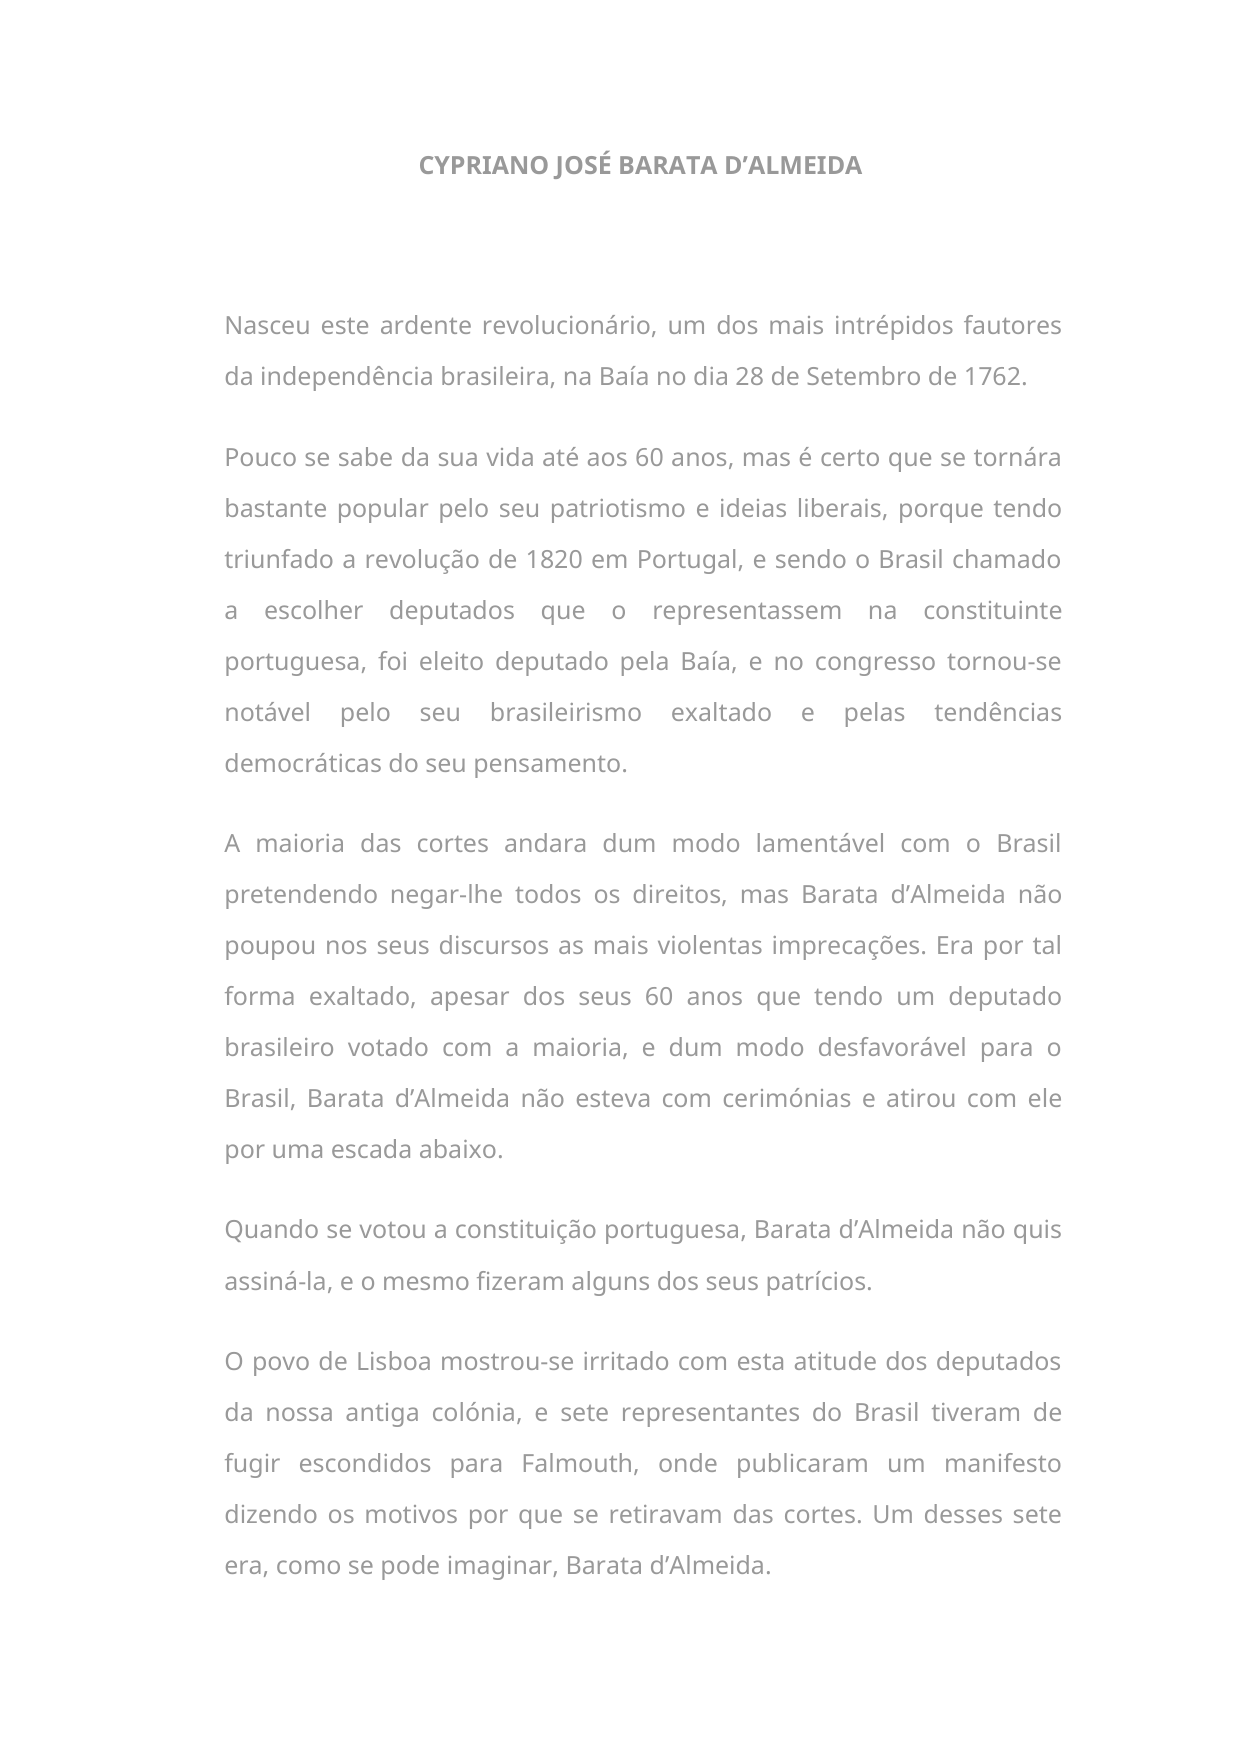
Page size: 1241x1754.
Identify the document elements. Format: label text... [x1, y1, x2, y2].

text CYPRIANO JOSÉ BARATA D’ALMEIDA [224, 148, 1063, 182]
text Nasceu este ardente revolucionário, um dos mais intrépidos fautores da independência brasileira, na Baía no dia 28 de Setembro de 1762. [224, 308, 1063, 393]
text Quando se votou a constituição portuguesa, Barata d’Almeida não quis assiná-la, e o mesmo fizeram alguns dos seus patrícios. [224, 1212, 1063, 1297]
text O povo de Lisboa mostrou-se irritado com esta atitude dos deputados da nossa antiga colónia, e sete representantes do Brasil tiveram de fugir escondidos para Falmouth, onde publicaram um manifesto dizendo os motivos por que se retiravam das cortes. Um desses sete era, como se pode imaginar, Barata d’Almeida. [224, 1343, 1063, 1582]
text A maioria das cortes andara dum modo lamentável com o Brasil pretendendo negar-lhe todos os direitos, mas Barata d’Almeida não poupou nos seus discursos as mais violentas imprecações. Era por tal forma exaltado, apesar dos seus 60 anos que tendo um deputado brasileiro votado com a maioria, e dum modo desfavorável para o Brasil, Barata d’Almeida não esteva com cerimónias e atirou com ele por uma escada abaixo. [224, 826, 1063, 1166]
text Pouco se sabe da sua vida até aos 60 anos, mas é certo que se tornára bastante popular pelo seu patriotismo e ideias liberais, porque tendo triunfado a revolução de 1820 em Portugal, e sendo o Brasil chamado a escolher deputados que o representassem na constituinte portuguesa, foi eleito deputado pela Baía, e no congresso tornou-se notável pelo seu brasileirismo exaltado e pelas tendências democráticas do seu pensamento. [224, 439, 1063, 779]
